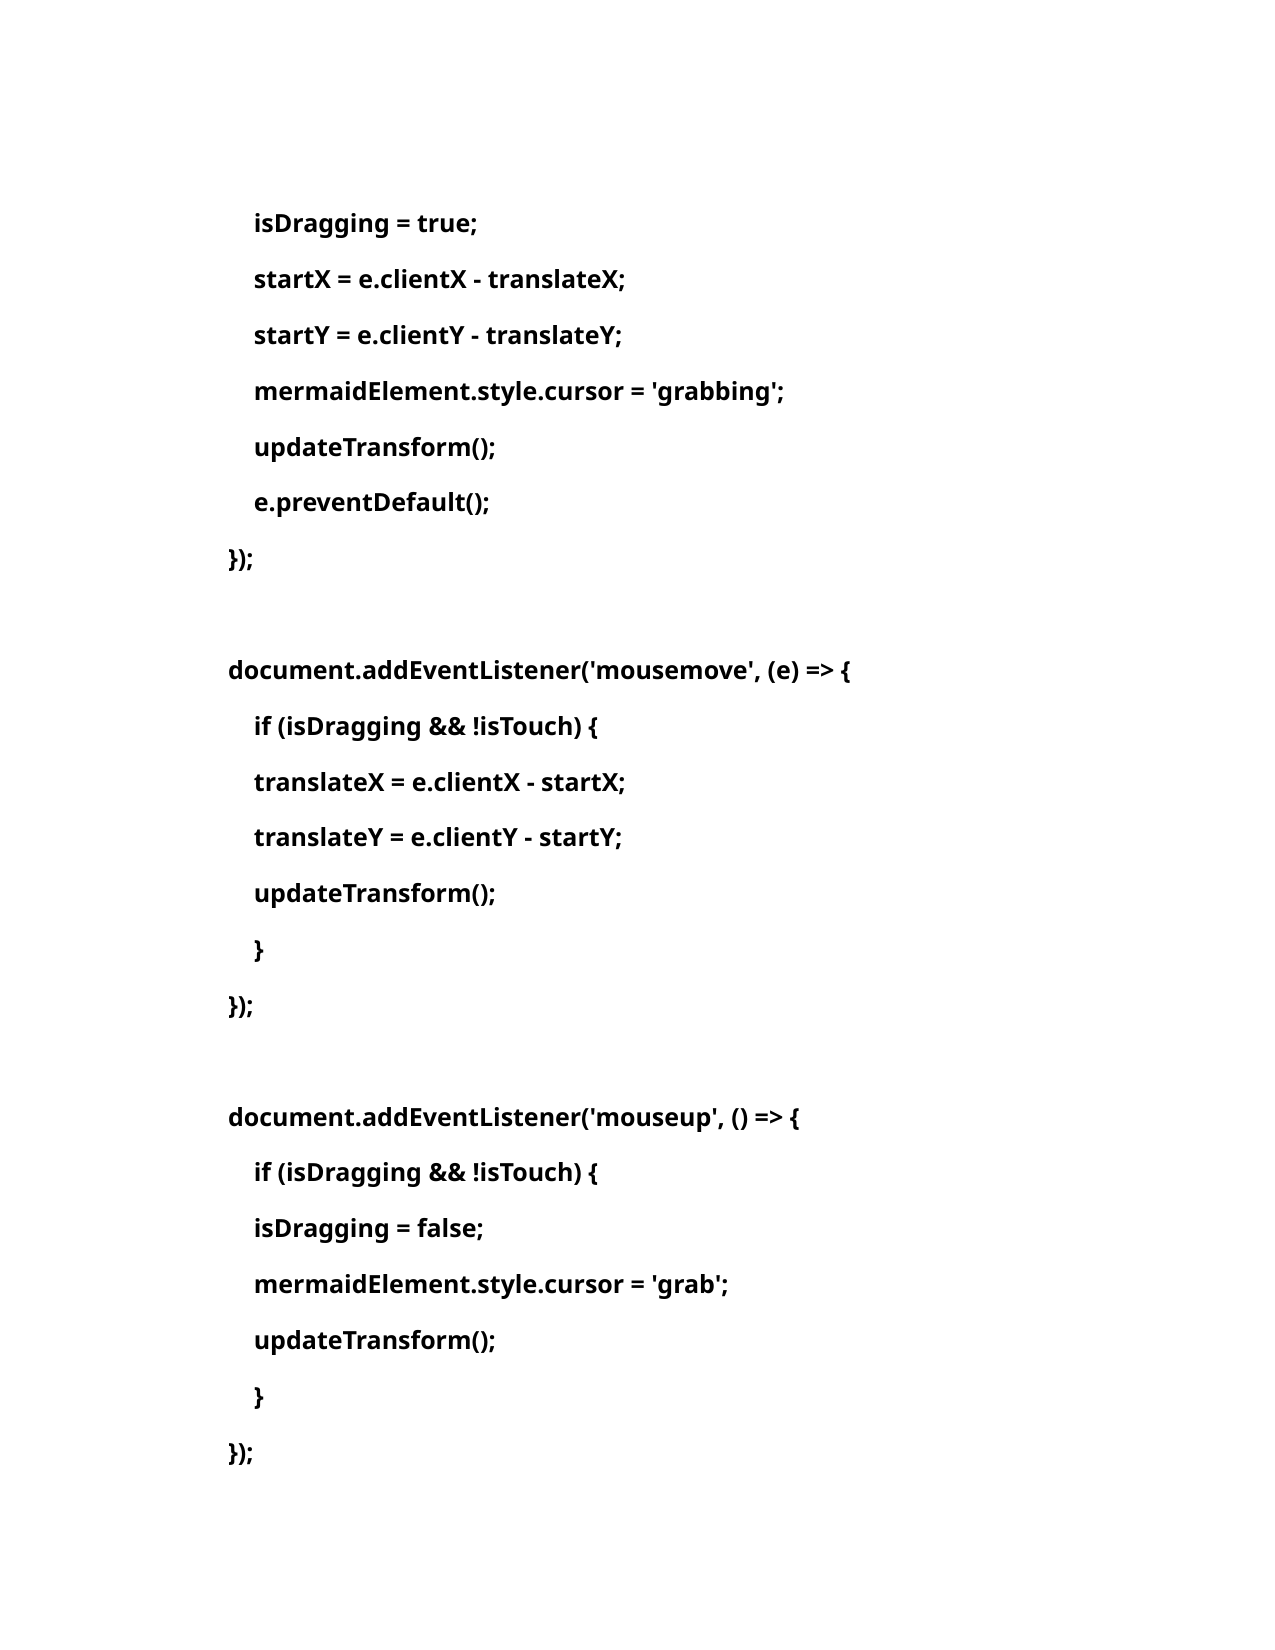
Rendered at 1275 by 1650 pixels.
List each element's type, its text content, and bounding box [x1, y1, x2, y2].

text e.preventDefault(); [150, 485, 1125, 519]
text updateTransform(); [150, 1322, 1125, 1357]
text if (isDragging && !isTouch) { [150, 1155, 1125, 1189]
text }); [150, 541, 1125, 575]
text translateX = e.clientX - startX; [150, 764, 1125, 798]
text } [150, 1378, 1125, 1412]
text document.addEventListener('mousemove', (e) => { [150, 652, 1125, 687]
text if (isDragging && !isTouch) { [150, 708, 1125, 742]
text updateTransform(); [150, 429, 1125, 463]
text }); [150, 987, 1125, 1022]
text document.addEventListener('mouseup', () => { [150, 1099, 1125, 1133]
text } [150, 932, 1125, 966]
text startY = e.clientY - translateY; [150, 317, 1125, 352]
text mermaidElement.style.cursor = 'grab'; [150, 1267, 1125, 1301]
text mermaidElement.style.cursor = 'grabbing'; [150, 373, 1125, 407]
text isDragging = false; [150, 1211, 1125, 1245]
text updateTransform(); [150, 876, 1125, 910]
text startX = e.clientX - translateX; [150, 262, 1125, 296]
text }); [150, 1434, 1125, 1468]
text translateY = e.clientY - startY; [150, 820, 1125, 854]
text isDragging = true; [150, 206, 1125, 240]
